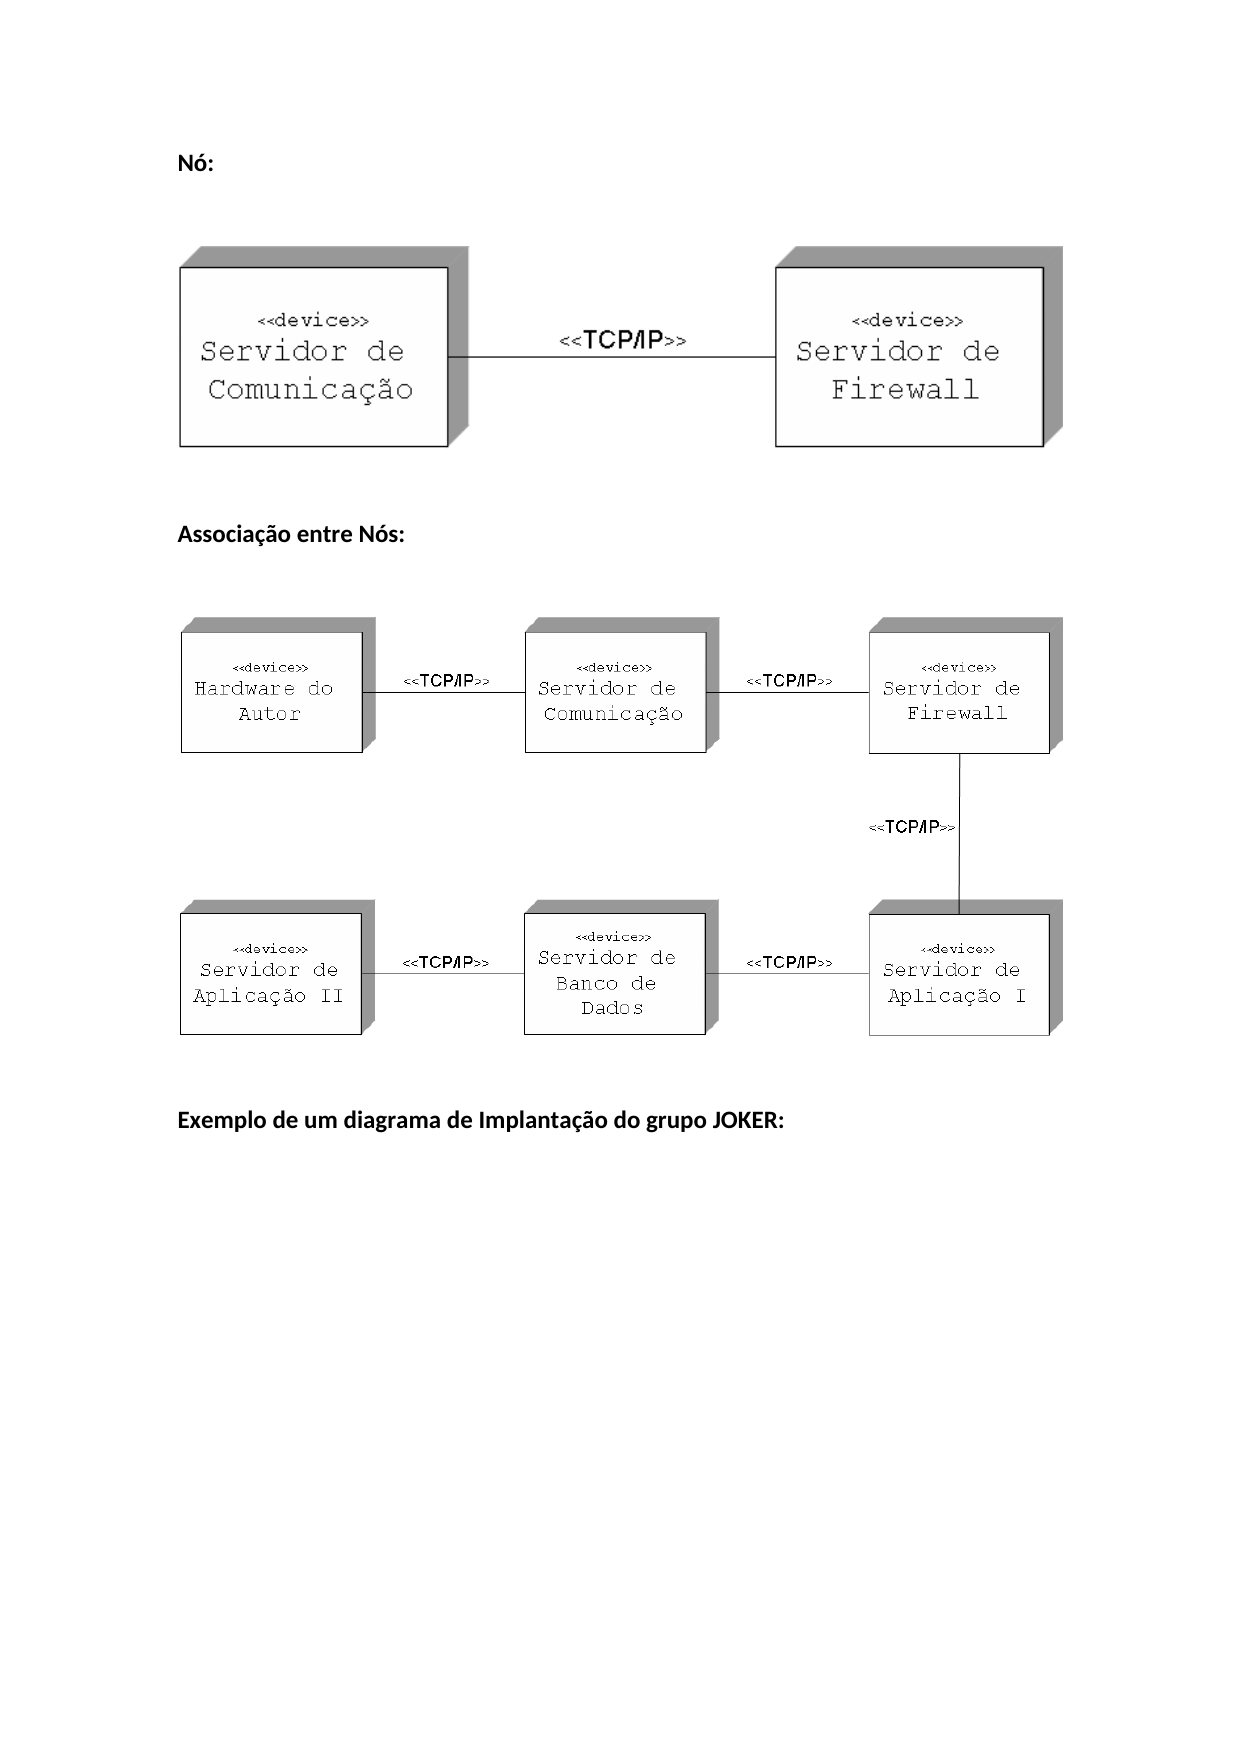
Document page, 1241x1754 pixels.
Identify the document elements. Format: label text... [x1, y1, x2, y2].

text Nó: [177, 148, 1063, 178]
text Exemplo de um diagrama de Implantação do grupo JOKER: [177, 1104, 1063, 1135]
text Associação entre Nós: [177, 518, 1063, 549]
picture [177, 246, 1063, 450]
picture [177, 617, 1063, 1036]
